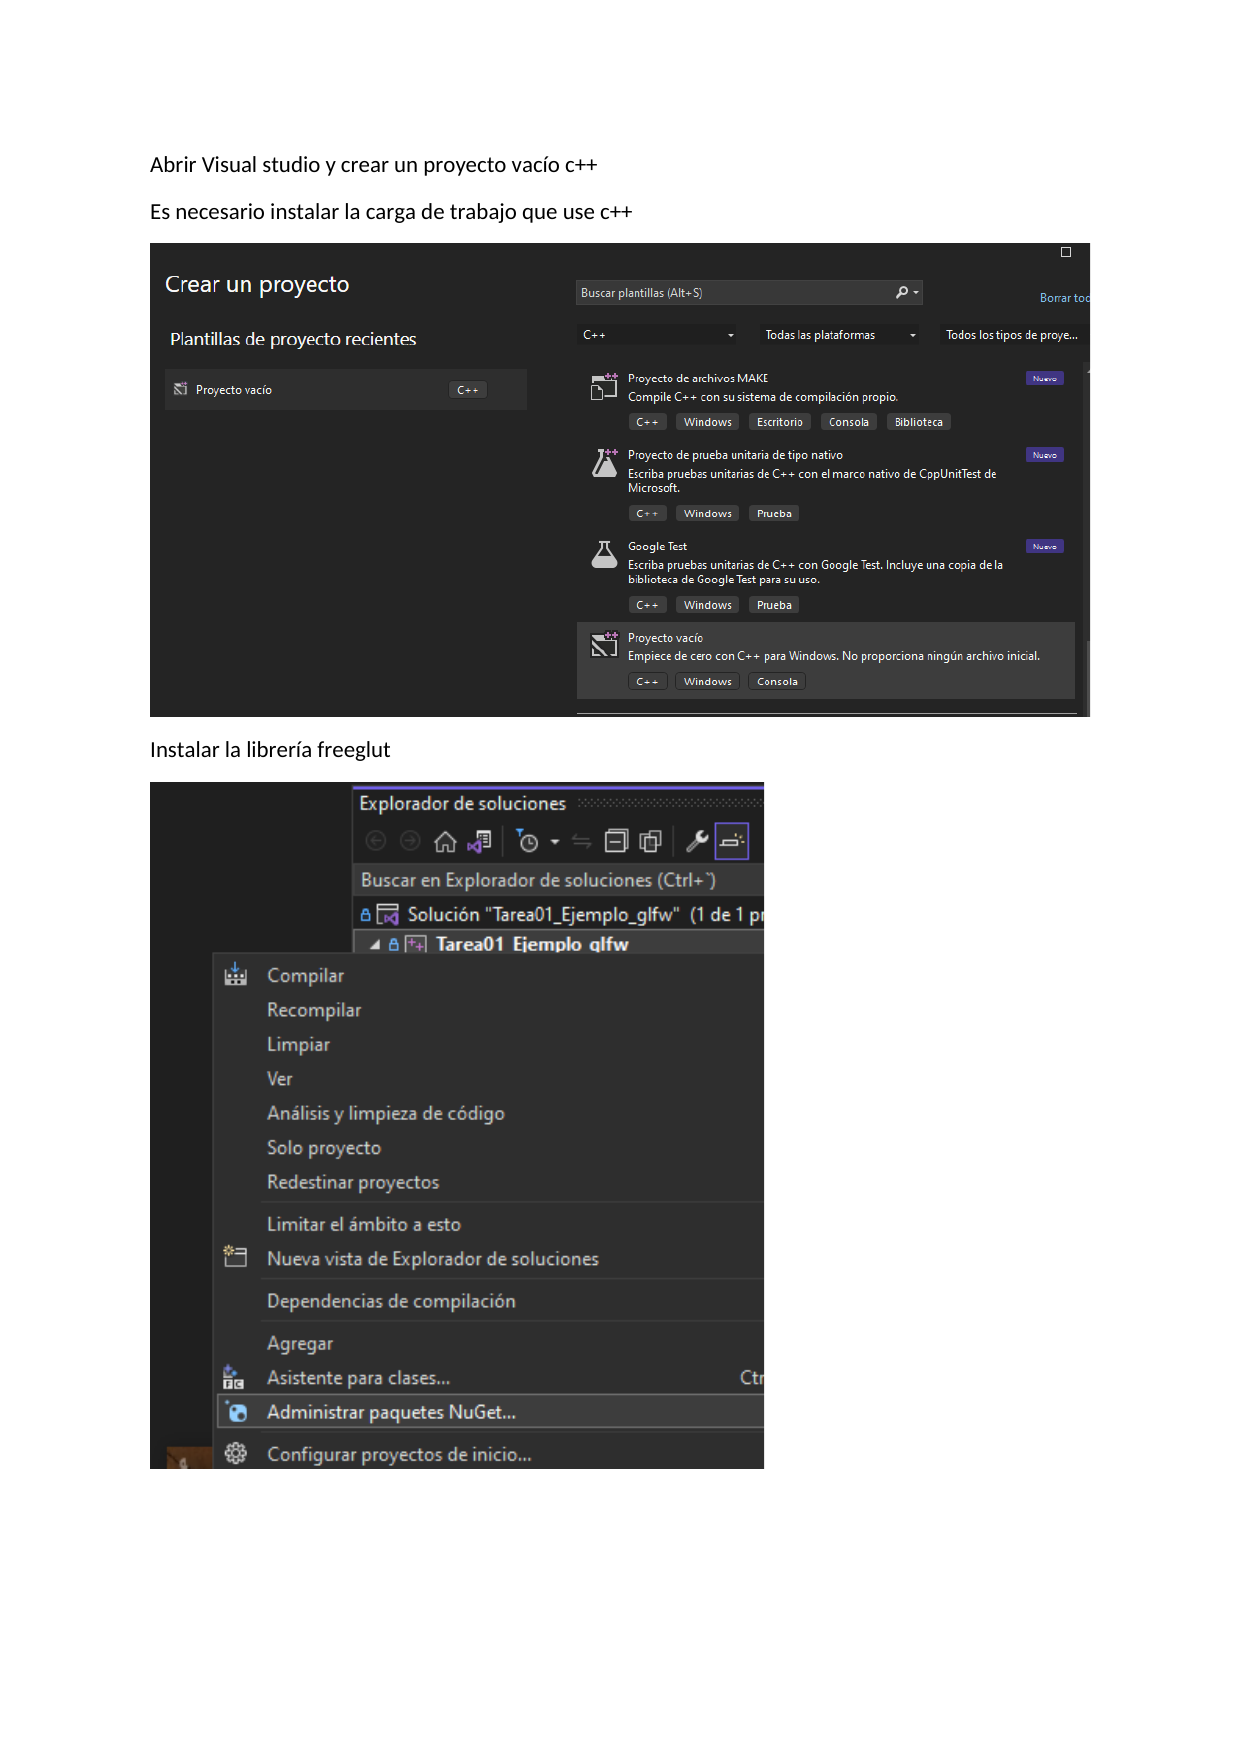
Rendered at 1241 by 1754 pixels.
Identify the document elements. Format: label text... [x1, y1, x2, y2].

picture [150, 782, 765, 1469]
picture [150, 243, 1091, 717]
text Es necesario instalar la carga de trabajo que use c++ [150, 197, 1090, 225]
text Instalar la librería freeglut [150, 736, 1090, 764]
text Abrir Visual studio y crear un proyecto vacío c++ [150, 150, 1090, 178]
